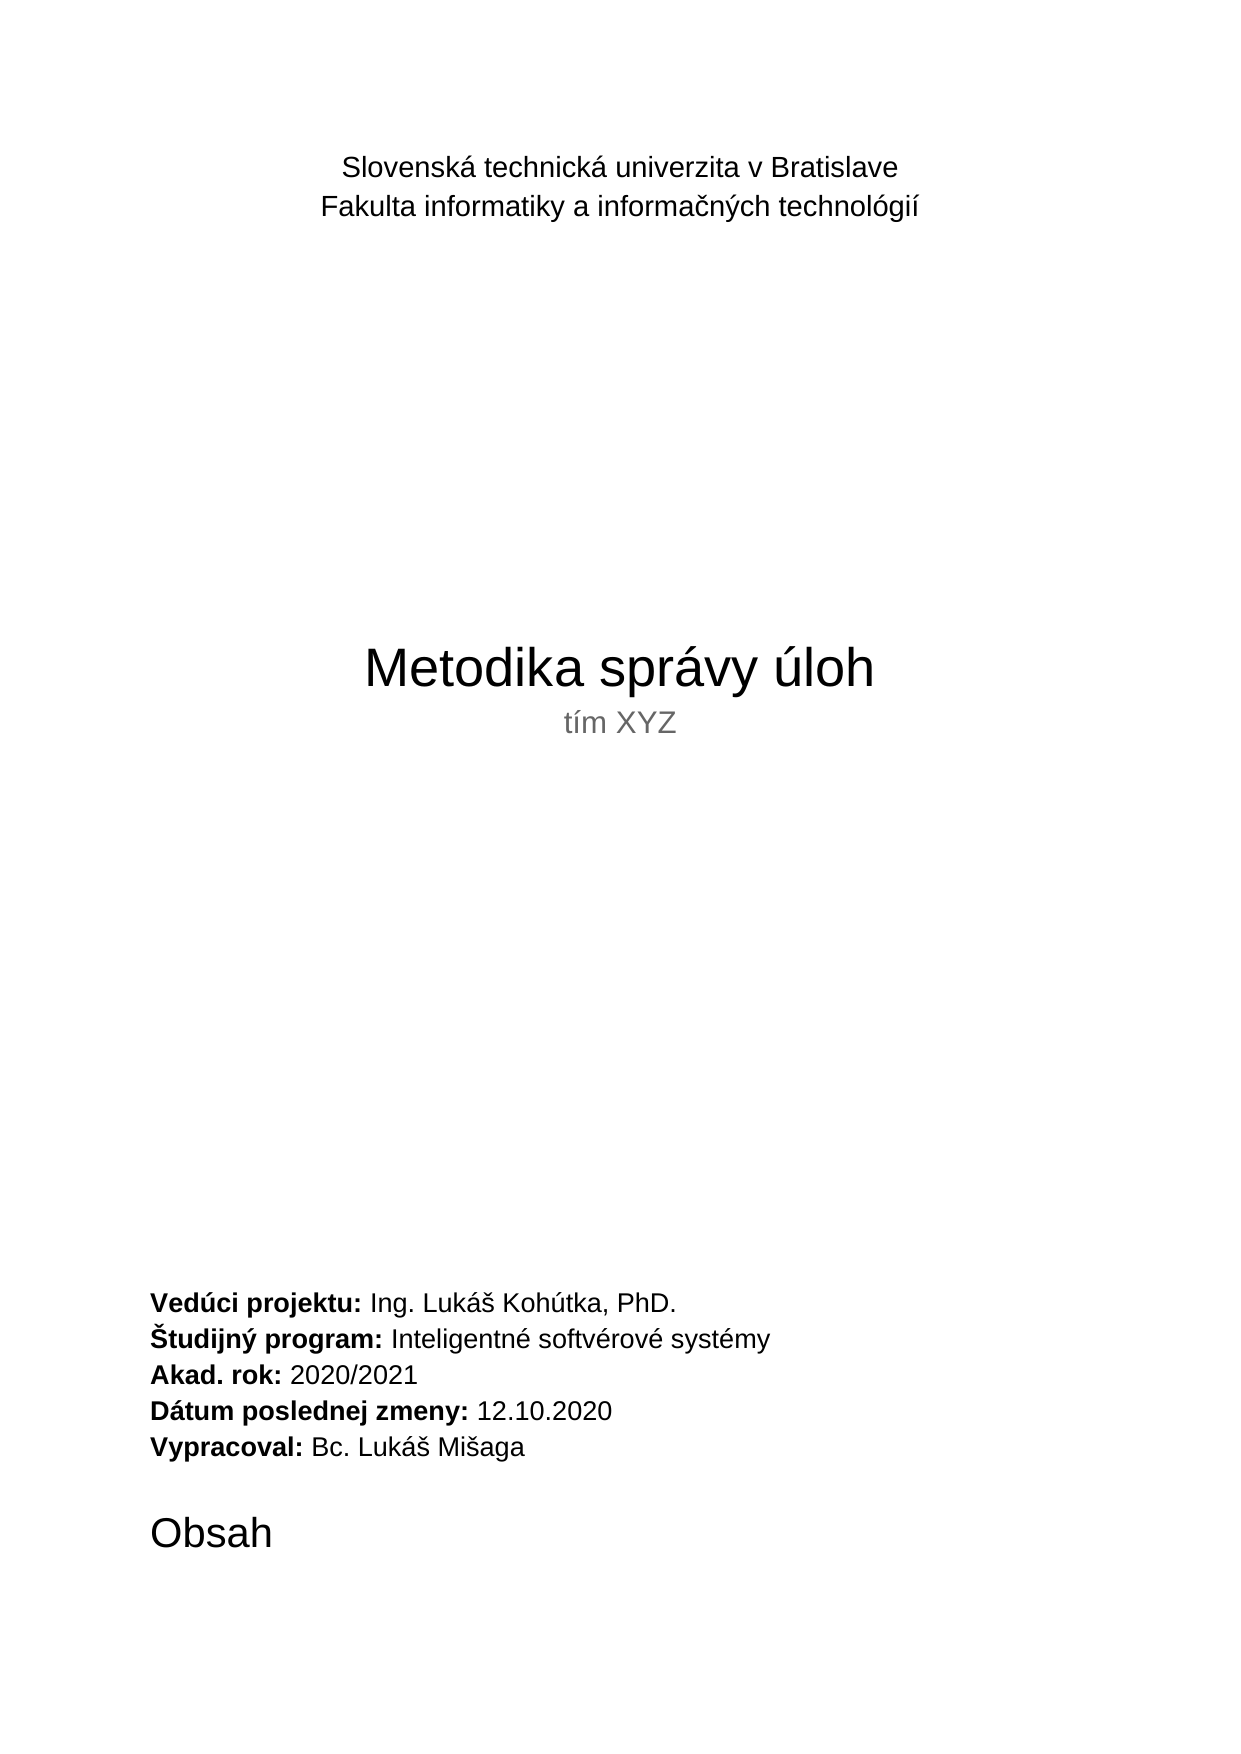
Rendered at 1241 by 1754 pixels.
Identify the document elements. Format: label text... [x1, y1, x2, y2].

text Akad. rok: 2020/2021 [150, 1359, 1090, 1391]
text Slovenská technická univerzita v Bratislave [150, 150, 1090, 183]
subtitle Obsah [150, 1509, 1090, 1557]
subtitle tím XYZ [150, 704, 1090, 741]
title Metodika správy úloh [150, 636, 1090, 698]
text Vypracoval: Bc. Lukáš Mišaga [150, 1431, 1090, 1462]
text Fakulta informatiky a informačných technológií [150, 188, 1090, 222]
text Dátum poslednej zmeny: 12.10.2020 [150, 1395, 1090, 1426]
text Vedúci projektu: Ing. Lukáš Kohútka, PhD. [150, 1287, 1090, 1319]
text Študijný program: Inteligentné softvérové systémy [150, 1323, 1090, 1354]
